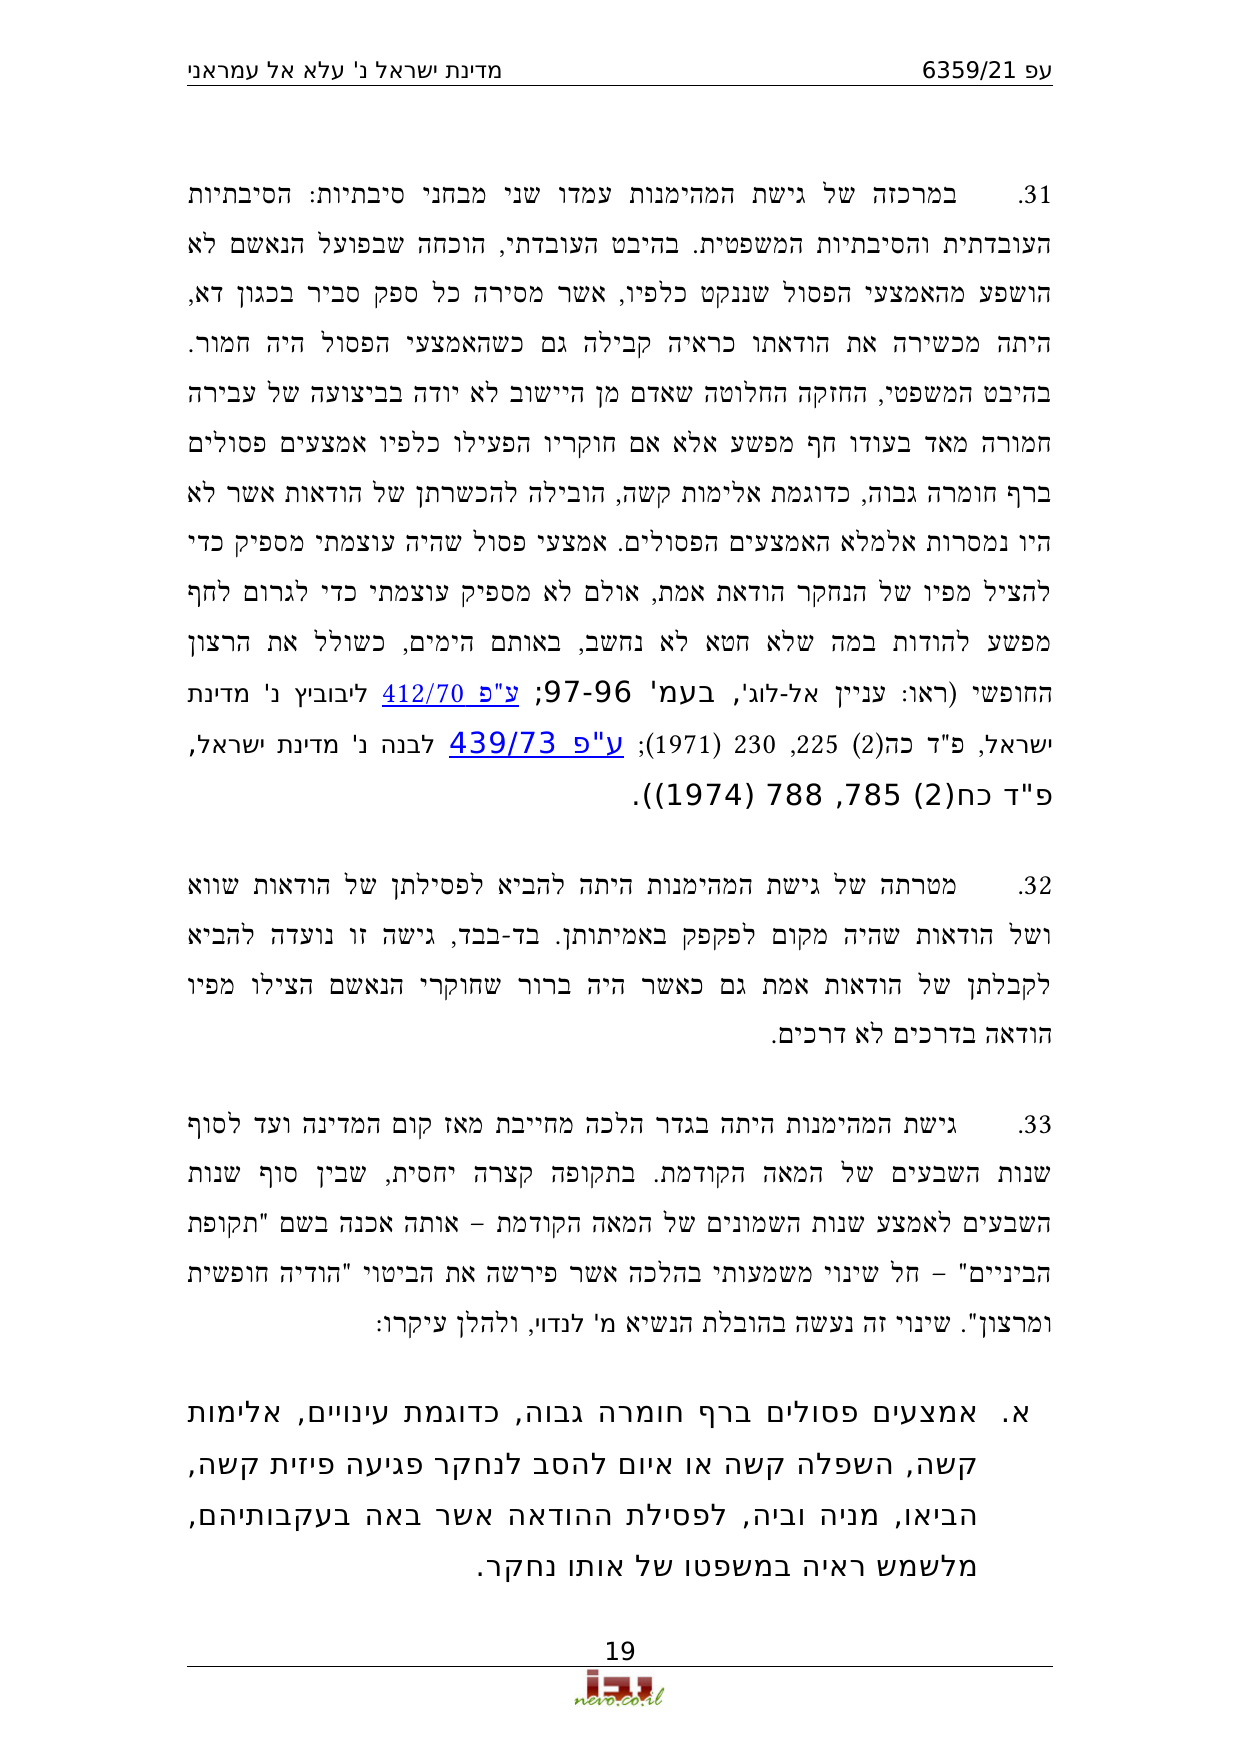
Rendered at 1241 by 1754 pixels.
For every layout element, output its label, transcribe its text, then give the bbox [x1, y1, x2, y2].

list מטרתה של גישת המהימנות היתה להביא לפסילתן של הודאות שווא ושל הודאות שהיה מקום לפקפק באמיתותן. בד-בבד, גישה זו נועדה להביא לקבלתן של הודאות אמת גם כאשר היה ברור שחוקרי הנאשם הצילו מפיו הודאה בדרכים לא דרכים. [187, 868, 1053, 1051]
list גישת המהימנות היתה בגדר הלכה מחייבת מאז קום המדינה ועד לסוף שנות השבעים של המאה הקודמת. בתקופה קצרה יחסית, שבין סוף שנות השבעים לאמצע שנות השמונים של המאה הקודמת – אותה אכנה בשם "תקופת הביניים" – חל שינוי משמעותי בהלכה אשר פירשה את הביטוי "הודיה חופשית ומרצון". שינוי זה נעשה בהובלת הנשיא מ' לנדוי, ולהלן עיקרו: [187, 1107, 1053, 1339]
list במרכזה של גישת המהימנות עמדו שני מבחני סיבתיות: הסיבתיות העובדתית והסיבתיות המשפטית. בהיבט העובדתי, הוכחה שבפועל הנאשם לא הושפע מהאמצעי הפסול שננקט כלפיו, אשר מסירה כל ספק סביר בכגון דא, היתה מכשירה את הודאתו כראיה קבילה גם כשהאמצעי הפסול היה חמור. בהיבט המשפטי, החזקה החלוטה שאדם מן היישוב לא יודה בביצועה של עבירה חמורה מאד בעודו חף מפשע אלא אם חוקריו הפעילו כלפיו אמצעים פסולים ברף חומרה גבוה, כדוגמת אלימות קשה, הובילה להכשרתן של הודאות אשר לא היו נמסרות אלמלא האמצעים הפסולים. אמצעי פסול שהיה עוצמתי מספיק כדי להציל מפיו של הנחקר הודאת אמת, אולם לא מספיק עוצמתי כדי לגרום לחף מפשע להודות במה שלא חטא לא נחשב, באותם הימים, כשולל את הרצון החופשי (ראו: עניין אל-לוג', בעמ' 97-96; ע"פ 412/70 ליבוביץ נ' מדינת ישראל, פ"ד כה(2) 225, 230 (1971); ע"פ 439/73 לבנה נ' מדינת ישראל, פ"ד כח(2) 785, 788 (1974)). [187, 177, 1053, 812]
picture [574, 1669, 666, 1707]
list אמצעים פסולים ברף חומרה גבוה, כדוגמת עינויים, אלימות קשה, השפלה קשה או איום להסב לנחקר פגיעה פיזית קשה, הביאו, מניה וביה, לפסילת ההודאה אשר באה בעקבותיהם, מלשמש ראיה במשפטו של אותו נחקר. [187, 1396, 1016, 1583]
